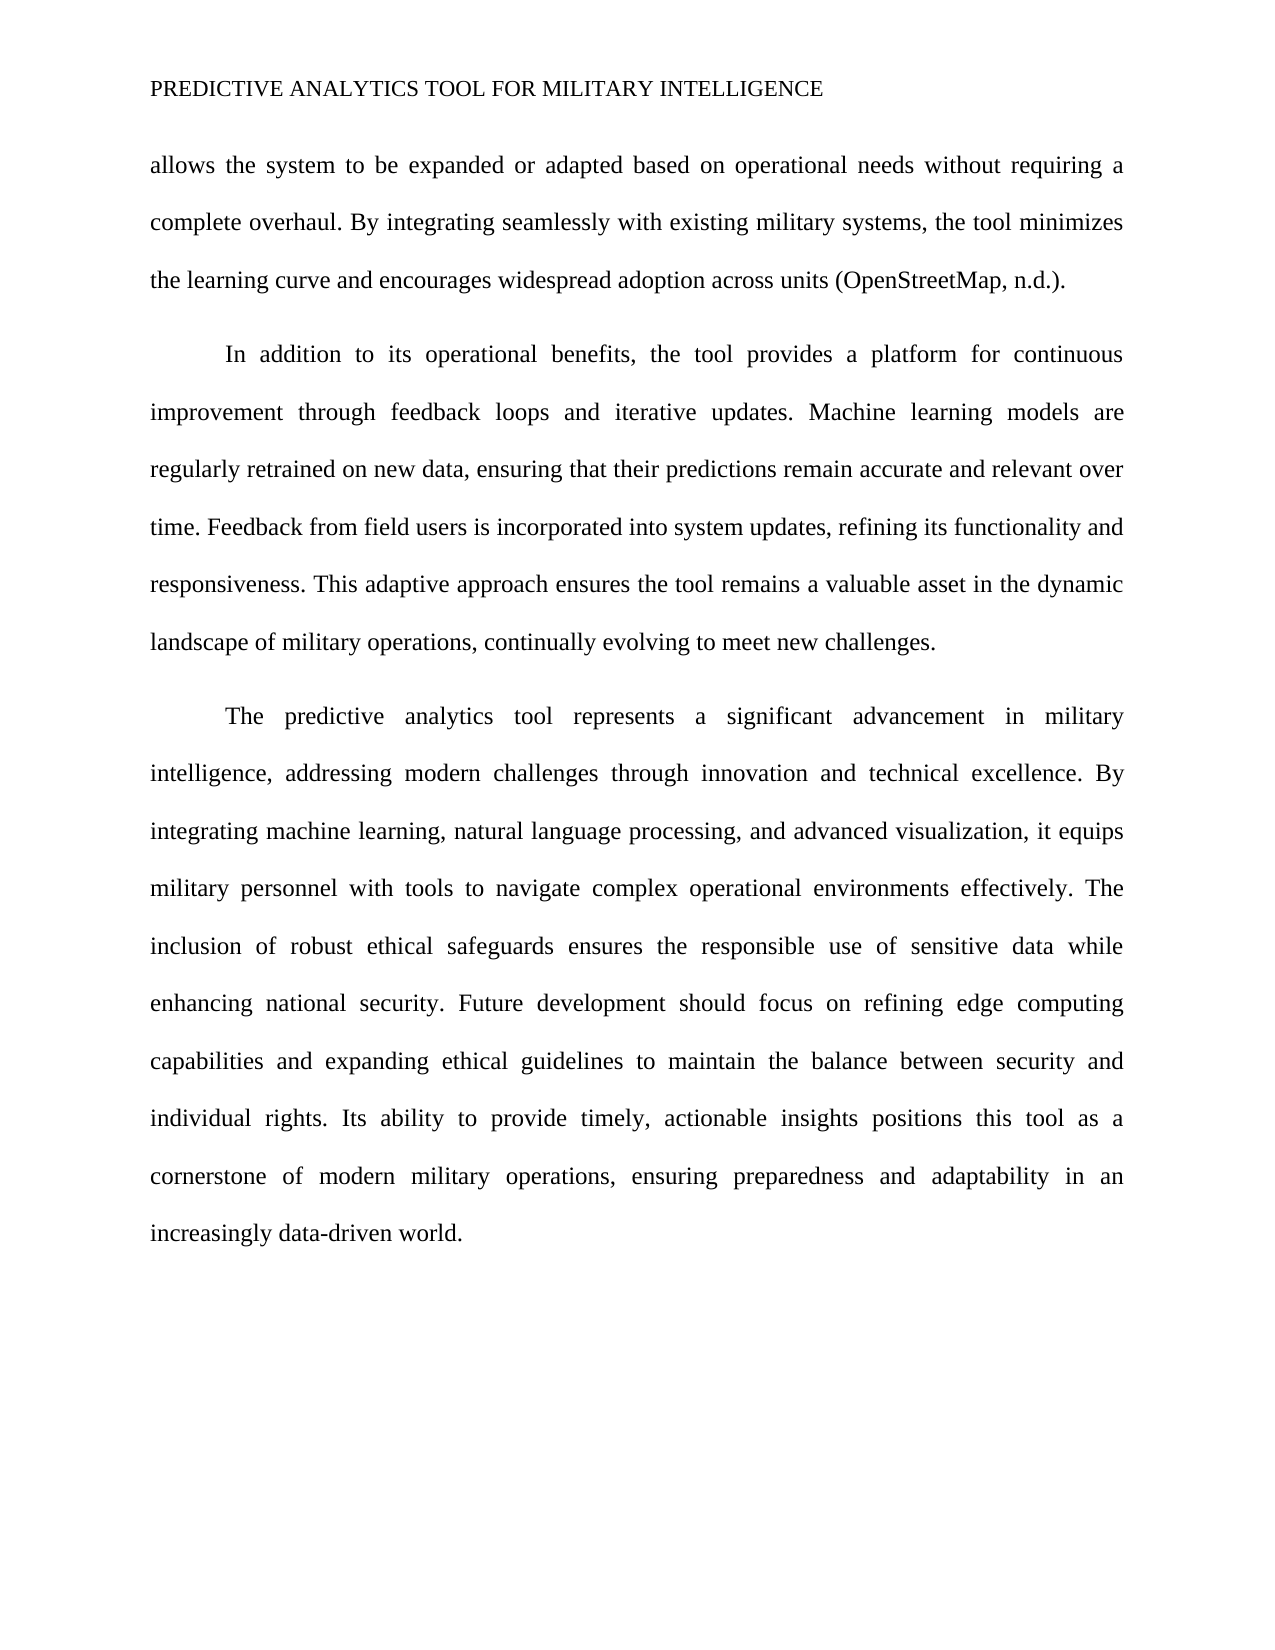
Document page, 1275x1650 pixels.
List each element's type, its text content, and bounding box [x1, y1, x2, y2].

text The predictive analytics tool represents a significant advancement in military intelligence, addressing modern challenges through innovation and technical excellence. By integrating machine learning, natural language processing, and advanced visualization, it equips military personnel with tools to navigate complex operational environments effectively. The inclusion of robust ethical safeguards ensures the responsible use of sensitive data while enhancing national security. Future development should focus on refining edge computing capabilities and expanding ethical guidelines to maintain the balance between security and individual rights. Its ability to provide timely, actionable insights positions this tool as a cornerstone of modern military operations, ensuring preparedness and adaptability in an increasingly data-driven world. [150, 701, 1125, 1247]
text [150, 150, 1125, 294]
text In addition to its operational benefits, the tool provides a platform for continuous improvement through feedback loops and iterative updates. Machine learning models are regularly retrained on new data, ensuring that their predictions remain accurate and relevant over time. Feedback from field users is incorporated into system updates, refining its functionality and responsiveness. This adaptive approach ensures the tool remains a valuable asset in the dynamic landscape of military operations, continually evolving to meet new challenges. [150, 339, 1125, 655]
